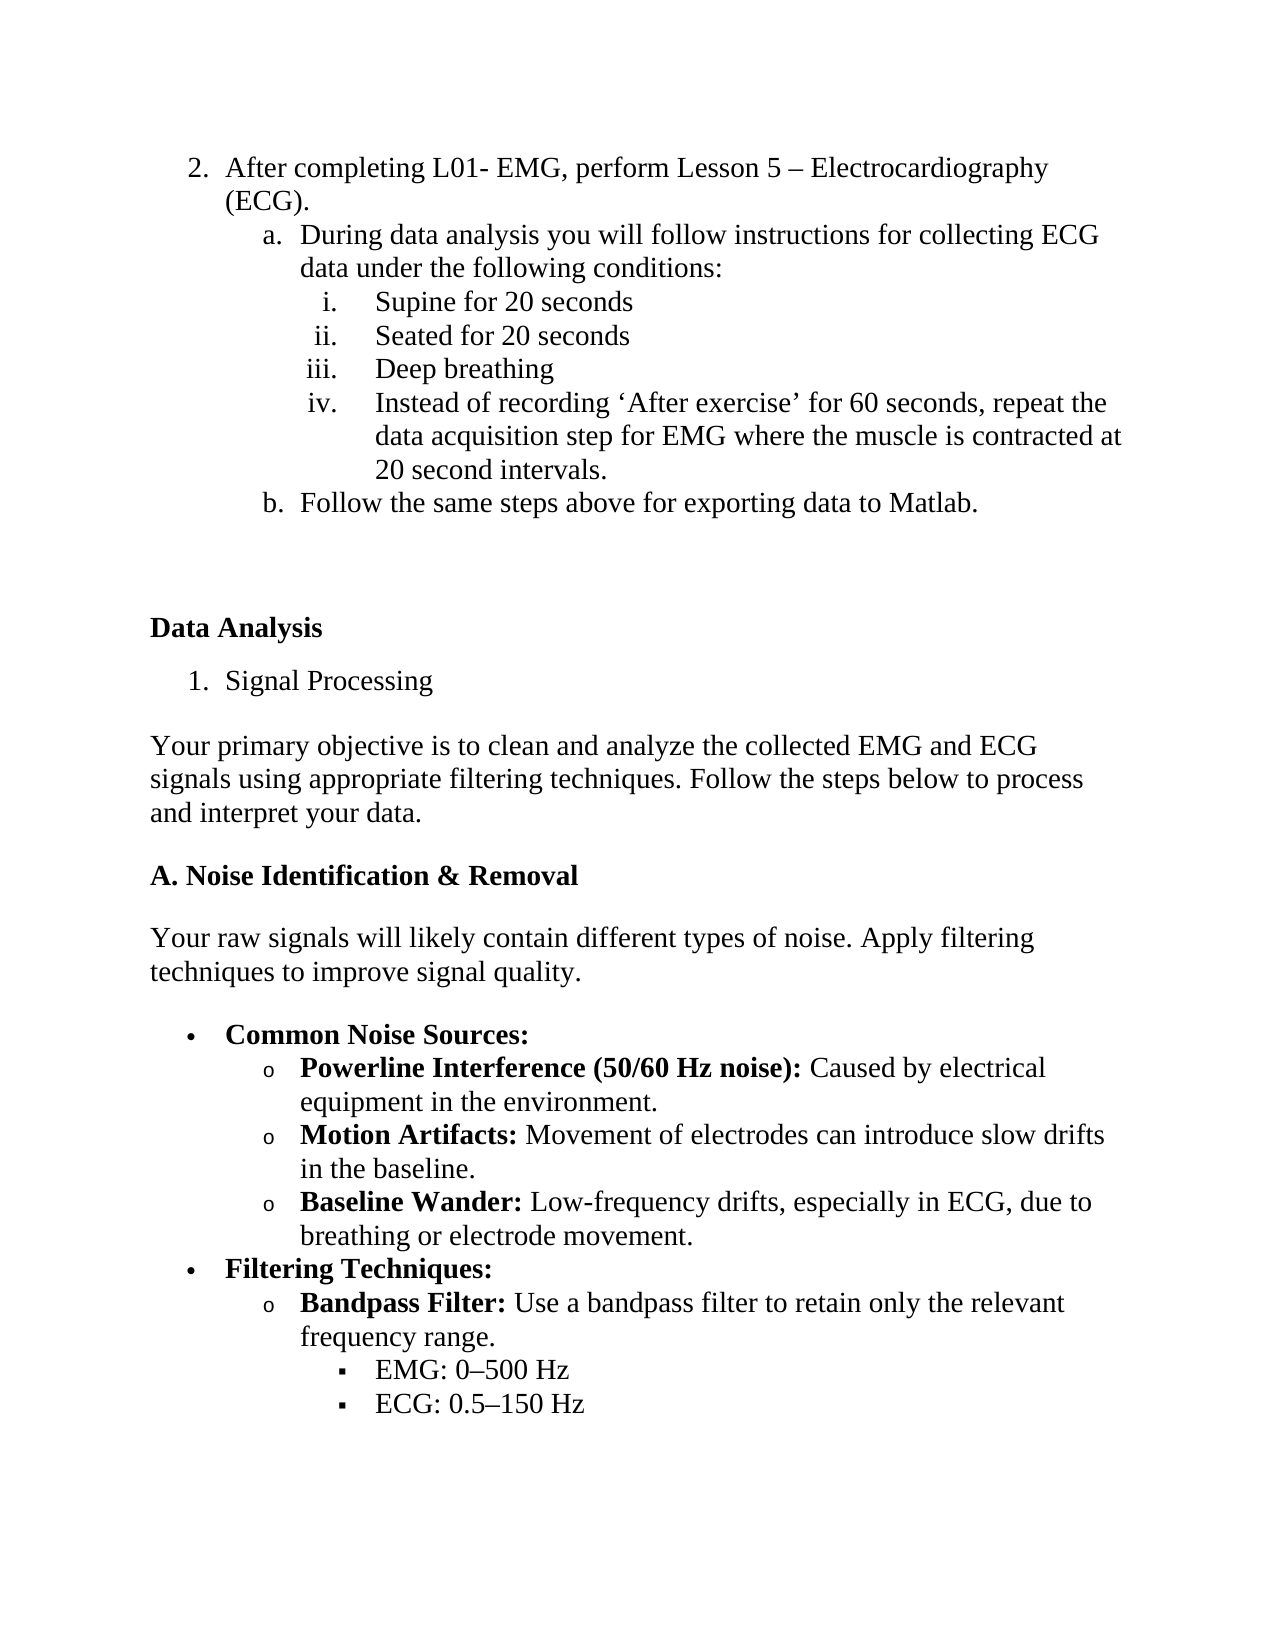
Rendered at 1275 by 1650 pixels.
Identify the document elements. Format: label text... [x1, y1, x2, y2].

text Your raw signals will likely contain different types of noise. Apply filtering techniques to improve signal quality. [150, 921, 1125, 988]
text A. Noise Identification & Removal [150, 858, 1125, 891]
list Common Noise Sources: [187, 1017, 1125, 1050]
list Seated for 20 seconds [337, 318, 1125, 351]
list Instead of recording ‘After exercise’ for 60 seconds, repeat the data acquisition step for EMG where the muscle is contracted at 20 second intervals. [337, 385, 1125, 485]
list Bandpass Filter: Use a bandpass filter to retain only the relevant frequency range. [262, 1285, 1125, 1352]
list Deep breathing [337, 351, 1125, 385]
list ECG: 0.5–150 Hz [337, 1386, 1125, 1419]
list Supine for 20 seconds [337, 284, 1125, 318]
list Filtering Techniques: [187, 1252, 1125, 1285]
list Baseline Wander: Low-frequency drifts, especially in ECG, due to breathing or electrode movement. [262, 1184, 1125, 1252]
list Powerline Interference (50/60 Hz noise): Caused by electrical equipment in the environment. [262, 1050, 1125, 1117]
list Follow the same steps above for exporting data to Matlab. [262, 485, 1125, 519]
list Motion Artifacts: Movement of electrodes can introduce slow drifts in the baseline. [262, 1117, 1125, 1184]
list During data analysis you will follow instructions for collecting ECG data under the following conditions: [262, 217, 1125, 284]
text Data Analysis [150, 610, 1125, 643]
list After completing L01- EMG, perform Lesson 5 – Electrocardiography (ECG). [187, 150, 1125, 217]
text Your primary objective is to clean and analyze the collected EMG and ECG signals using appropriate filtering techniques. Follow the steps below to process and interpret your data. [150, 728, 1125, 829]
list Signal Processing [187, 663, 1125, 696]
list EMG: 0–500 Hz [337, 1352, 1125, 1386]
